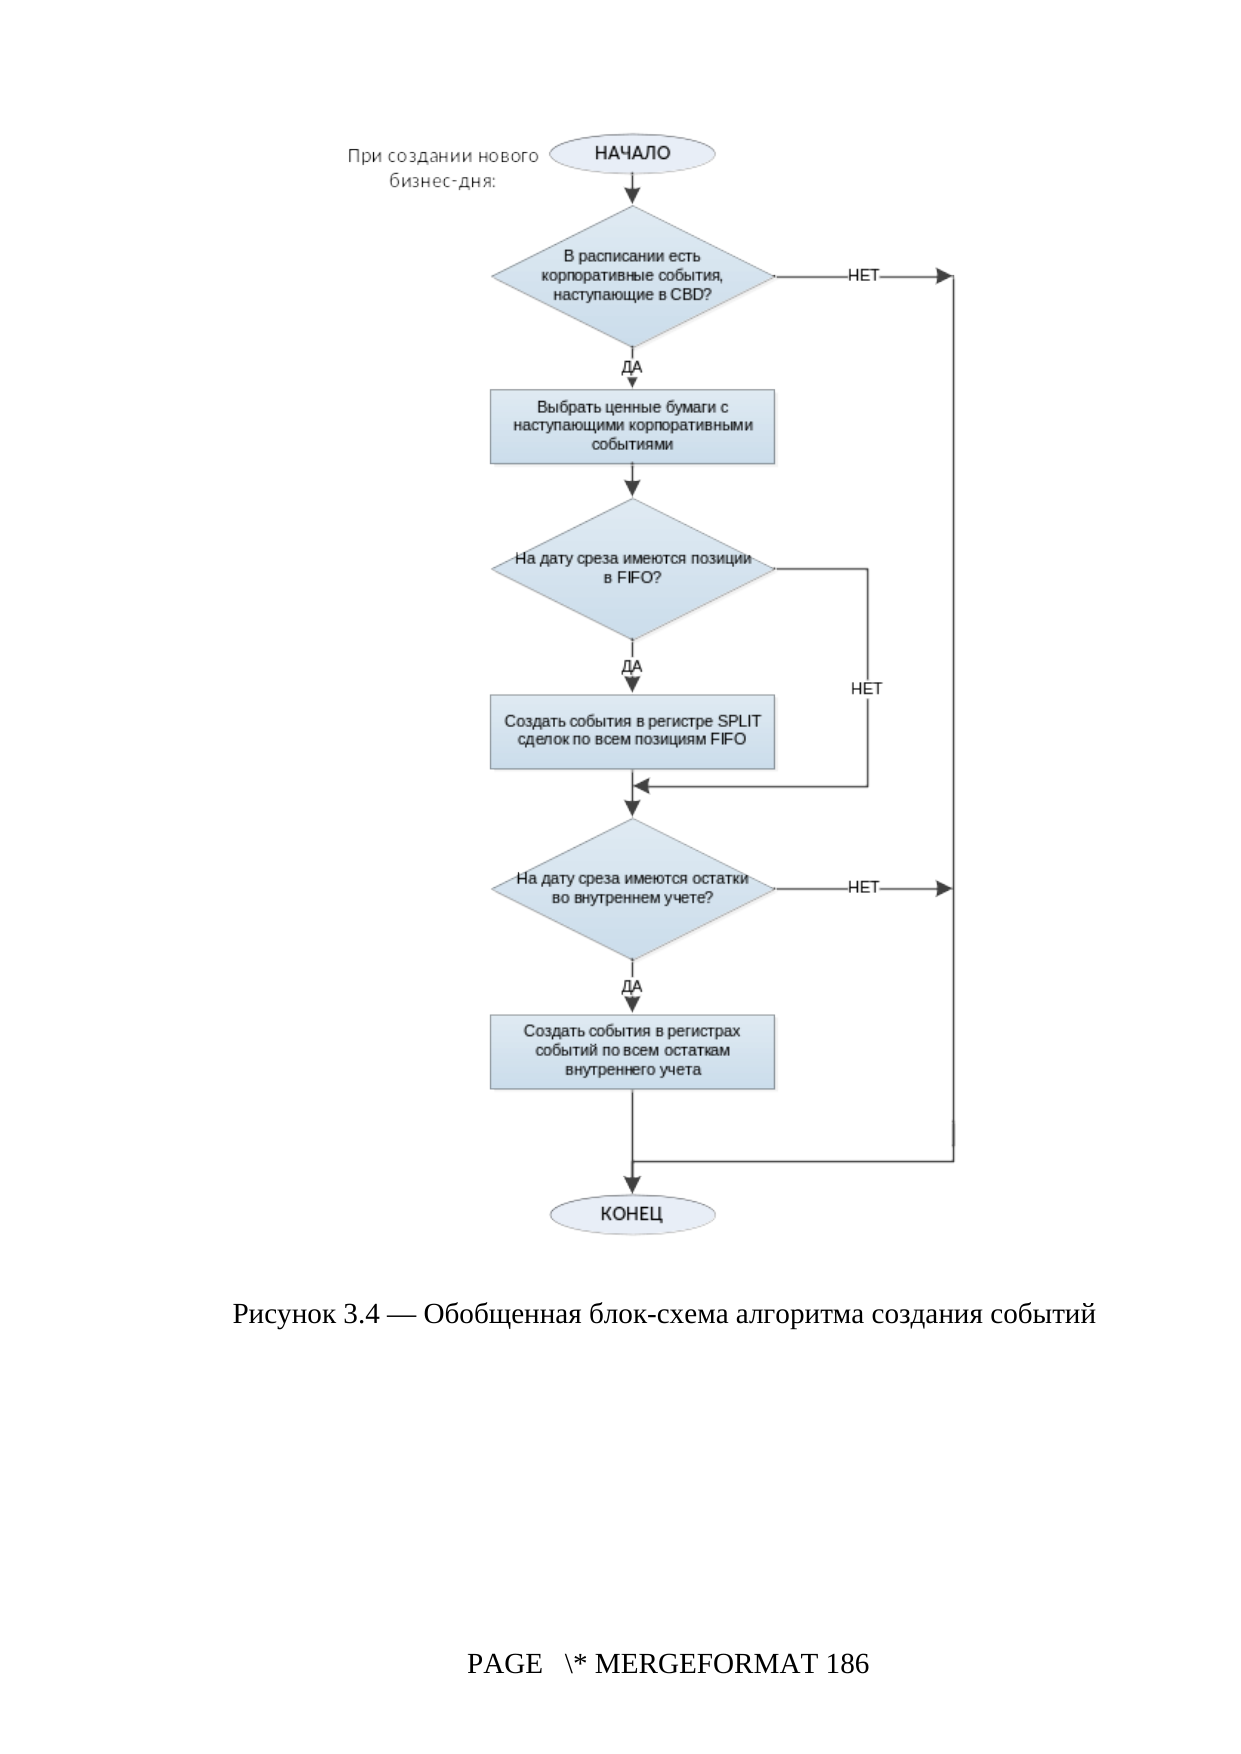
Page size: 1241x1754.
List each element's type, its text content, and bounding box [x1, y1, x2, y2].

text Рисунок 3.4 — Обобщенная блок-схема алгоритма создания событий [177, 1296, 1152, 1329]
